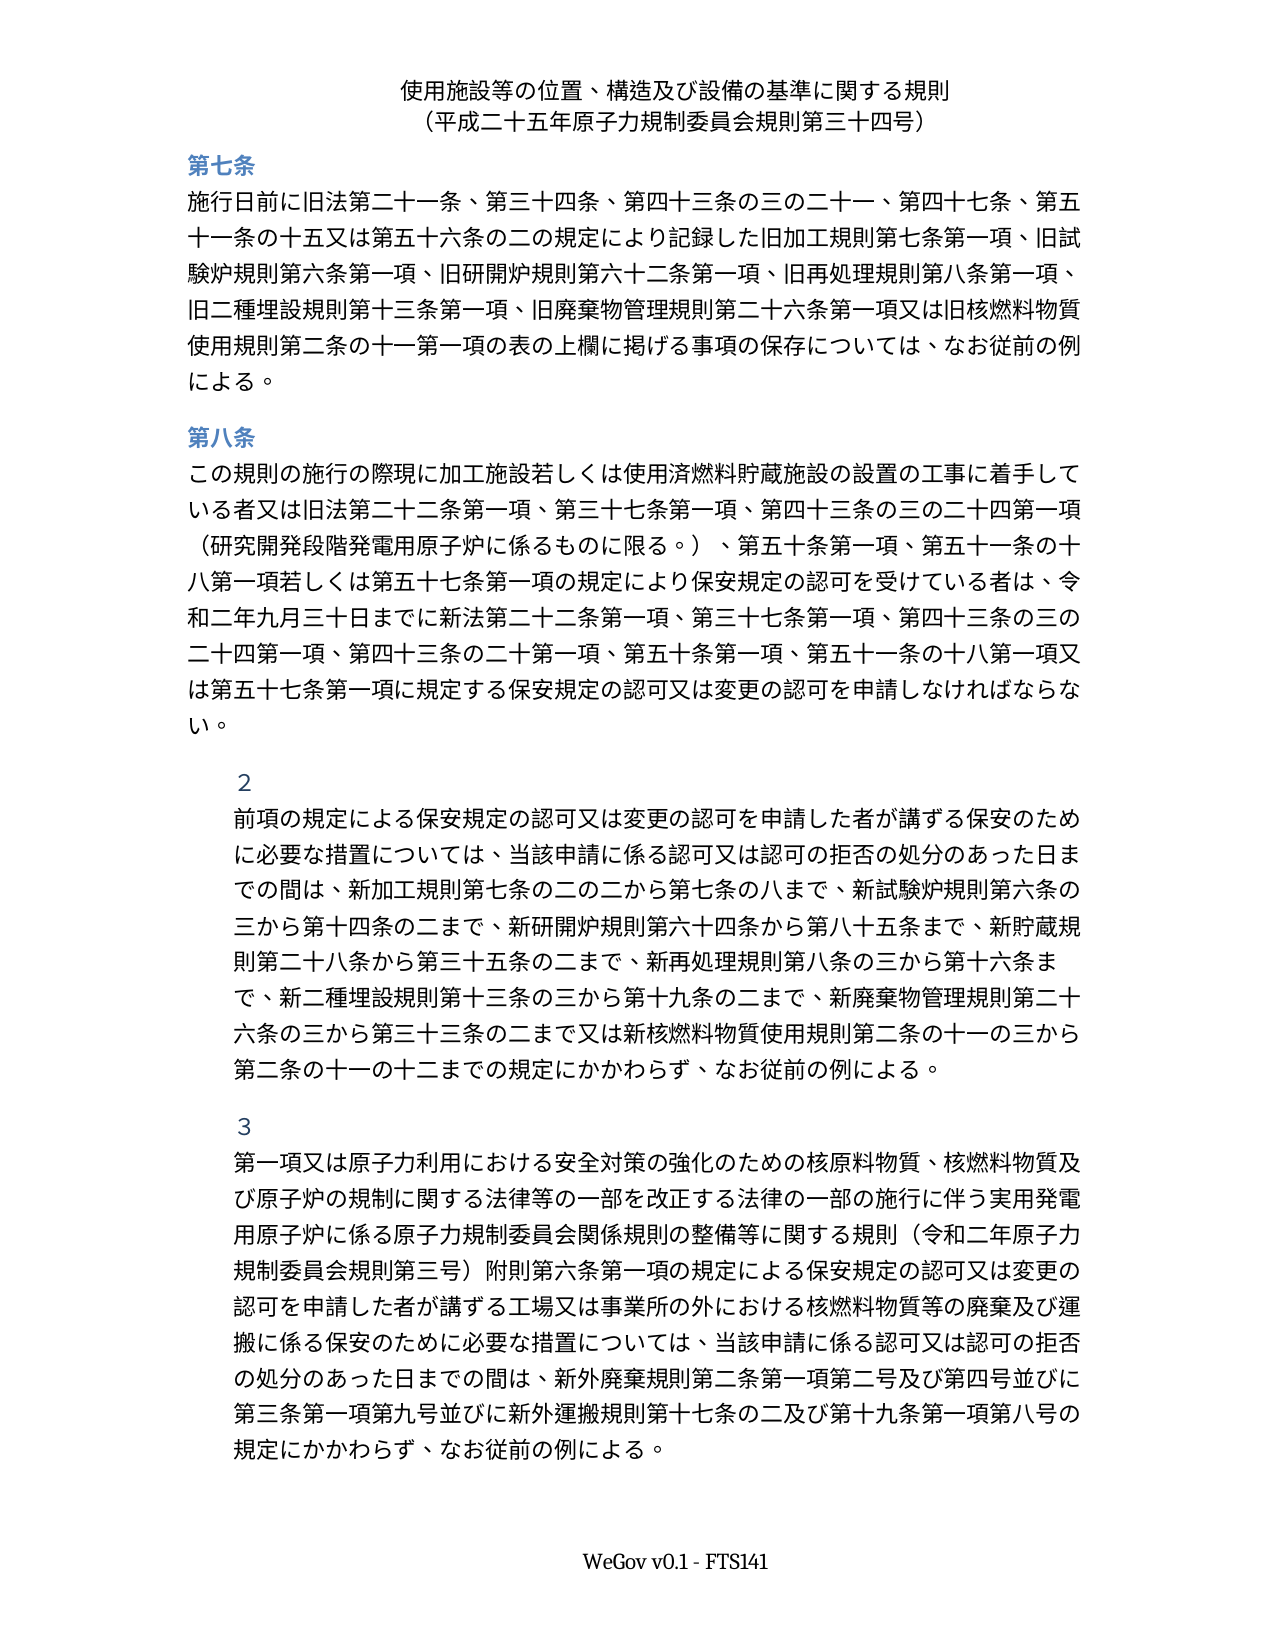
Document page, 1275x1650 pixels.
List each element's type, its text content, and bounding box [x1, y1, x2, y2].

subtitle ２ [233, 767, 1087, 798]
subtitle 第七条 [187, 150, 1087, 181]
text 前項の規定による保安規定の認可又は変更の認可を申請した者が講ずる保安のために必要な措置については、当該申請に係る認可又は認可の拒否の処分のあった日までの間は、新加工規則第七条の二の二から第七条の八まで、新試験炉規則第六条の三から第十四条の二まで、新研開炉規則第六十四条から第八十五条まで、新貯蔵規則第二十八条から第三十五条の二まで、新再処理規則第八条の三から第十六条まで、新二種埋設規則第十三条の三から第十九条の二まで、新廃棄物管理規則第二十六条の三から第三十三条の二まで又は新核燃料物質使用規則第二条の十一の三から第二条の十一の十二までの規定にかかわらず、なお従前の例による。 [233, 803, 1087, 1085]
text 施行日前に旧法第二十一条、第三十四条、第四十三条の三の二十一、第四十七条、第五十一条の十五又は第五十六条の二の規定により記録した旧加工規則第七条第一項、旧試験炉規則第六条第一項、旧研開炉規則第六十二条第一項、旧再処理規則第八条第一項、旧二種埋設規則第十三条第一項、旧廃棄物管理規則第二十六条第一項又は旧核燃料物質使用規則第二条の十一第一項の表の上欄に掲げる事項の保存については、なお従前の例による。 [187, 186, 1087, 397]
text この規則の施行の際現に加工施設若しくは使用済燃料貯蔵施設の設置の工事に着手している者又は旧法第二十二条第一項、第三十七条第一項、第四十三条の三の二十四第一項（研究開発段階発電用原子炉に係るものに限る。）、第五十条第一項、第五十一条の十八第一項若しくは第五十七条第一項の規定により保安規定の認可を受けている者は、令和二年九月三十日までに新法第二十二条第一項、第三十七条第一項、第四十三条の三の二十四第一項、第四十三条の二十第一項、第五十条第一項、第五十一条の十八第一項又は第五十七条第一項に規定する保安規定の認可又は変更の認可を申請しなければならない。 [187, 458, 1087, 741]
subtitle 第八条 [187, 422, 1087, 454]
text 第一項又は原子力利用における安全対策の強化のための核原料物質、核燃料物質及び原子炉の規制に関する法律等の一部を改正する法律の一部の施行に伴う実用発電用原子炉に係る原子力規制委員会関係規則の整備等に関する規則（令和二年原子力規制委員会規則第三号）附則第六条第一項の規定による保安規定の認可又は変更の認可を申請した者が講ずる工場又は事業所の外における核燃料物質等の廃棄及び運搬に係る保安のために必要な措置については、当該申請に係る認可又は認可の拒否の処分のあった日までの間は、新外廃棄規則第二条第一項第二号及び第四号並びに第三条第一項第九号並びに新外運搬規則第十七条の二及び第十九条第一項第八号の規定にかかわらず、なお従前の例による。 [233, 1147, 1087, 1466]
subtitle ３ [233, 1111, 1087, 1142]
